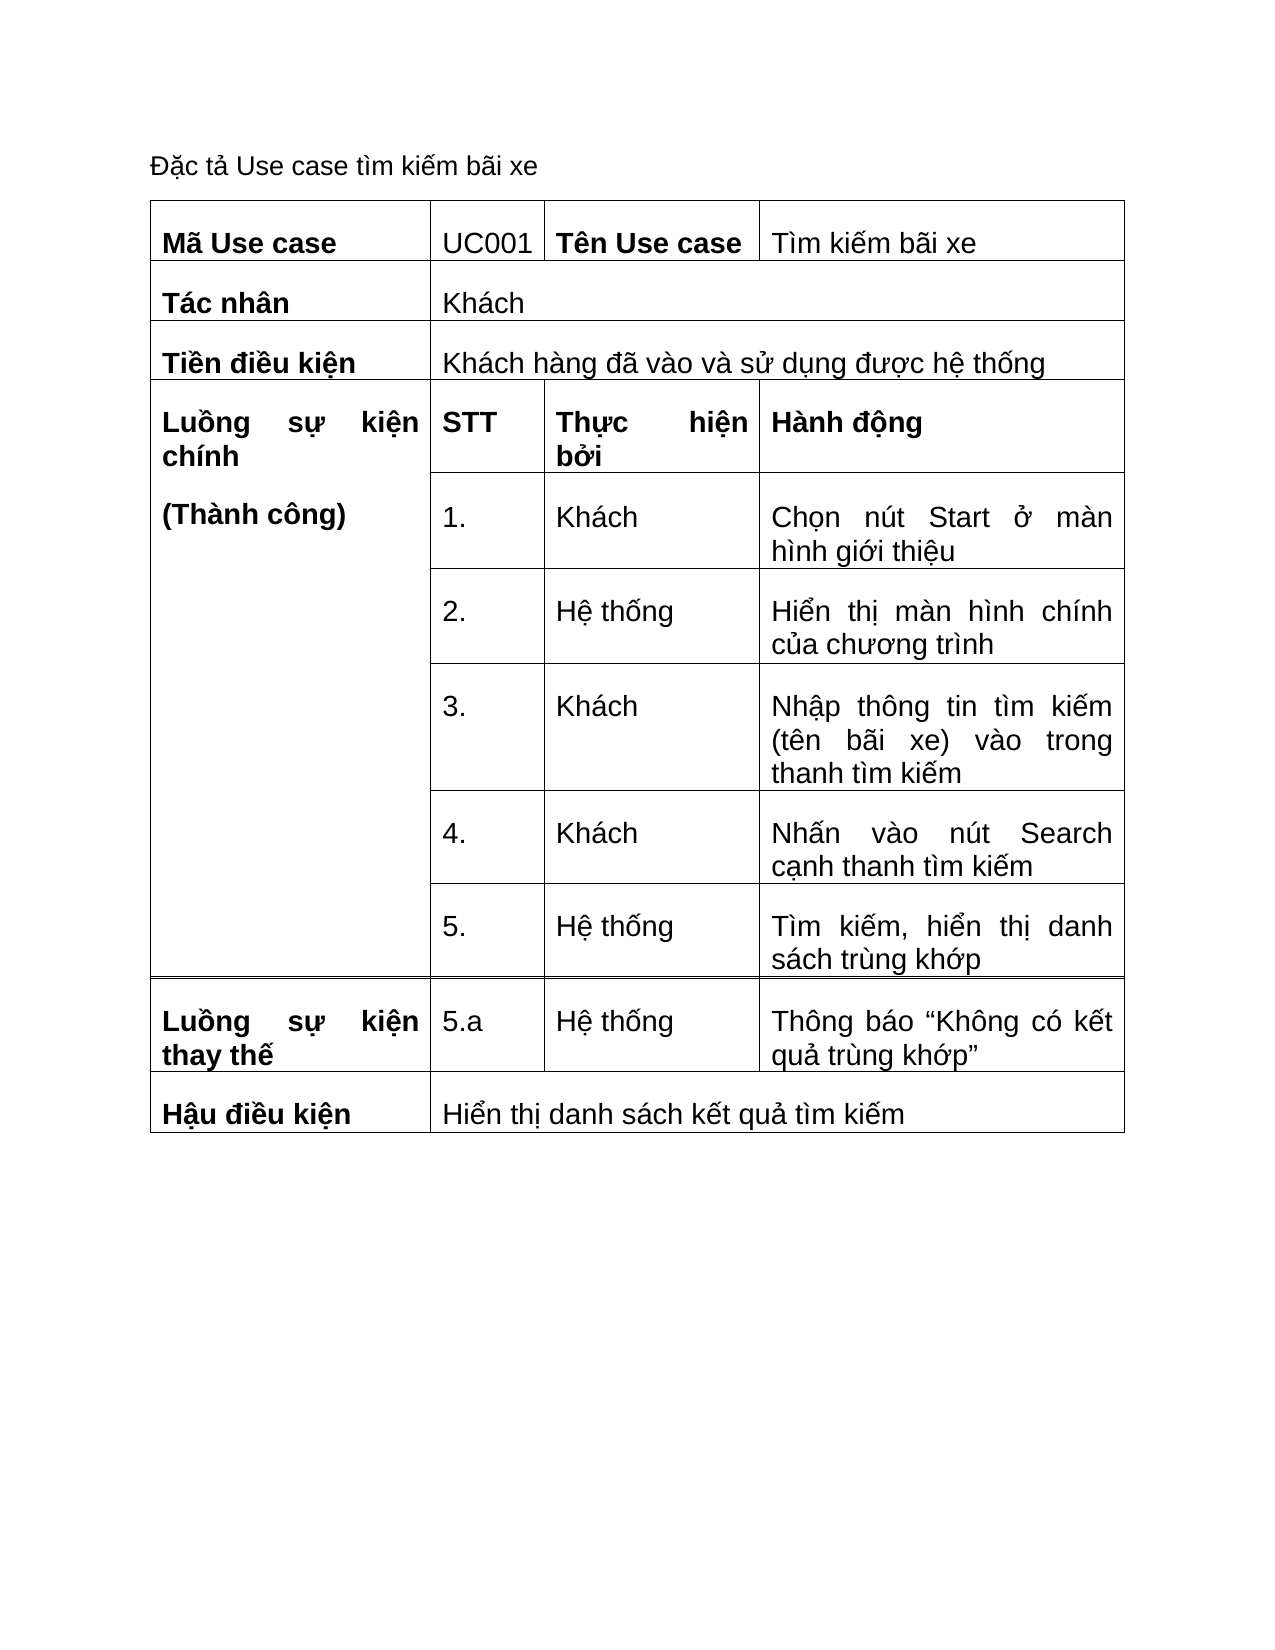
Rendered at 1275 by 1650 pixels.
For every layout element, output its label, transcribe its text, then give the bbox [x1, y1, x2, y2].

table_cell Luồng sự kiện thay thế [151, 979, 430, 1071]
table_cell Khách [545, 664, 759, 790]
table_cell Tìm kiếm, hiển thị danh sách trùng khớp [760, 884, 1124, 976]
table_cell Nhấn vào nút Search cạnh thanh tìm kiếm [760, 791, 1124, 883]
table_cell Hiển thị danh sách kết quả tìm kiếm [431, 1072, 1124, 1132]
table_cell Hệ thống [545, 569, 759, 663]
table_cell Chọn nút Start ở màn hình giới thiệu [760, 473, 1124, 567]
table_cell Hệ thống [545, 979, 759, 1071]
table_header Mã Use case [151, 201, 430, 260]
table_header Tìm kiếm bãi xe [760, 201, 1124, 260]
table_header UC001 [431, 201, 544, 260]
table_cell 4. [431, 791, 544, 883]
table_cell 1. [431, 473, 544, 567]
table_cell Khách [545, 791, 759, 883]
table_cell 2. [431, 569, 544, 663]
table_cell Khách hàng đã vào và sử dụng được hệ thống [431, 321, 1124, 379]
table_cell 5. [431, 884, 544, 976]
table_cell Nhập thông tin tìm kiếm (tên bãi xe) vào trong thanh tìm kiếm [760, 664, 1124, 790]
table_cell Hệ thống [545, 884, 759, 976]
table_cell Khách [431, 261, 1124, 319]
table_cell 3. [431, 664, 544, 790]
table_cell Tiền điều kiện [151, 321, 430, 379]
table_header Tên Use case [545, 201, 759, 260]
table_cell Luồng sự kiện chính (Thành công) [151, 380, 430, 976]
table_cell 5.a [431, 979, 544, 1071]
table_cell Tác nhân [151, 261, 430, 319]
table_cell Hành động [760, 380, 1124, 472]
table_cell STT [431, 380, 544, 472]
table_cell Hiển thị màn hình chính của chương trình [760, 569, 1124, 663]
table_cell Khách [545, 473, 759, 567]
table_cell Thông báo “Không có kết quả trùng khớp” [760, 979, 1124, 1071]
table_cell Hậu điều kiện [151, 1072, 430, 1132]
text Đặc tả Use case tìm kiếm bãi xe [150, 150, 1125, 181]
table_cell Thực hiện bởi [545, 380, 759, 472]
